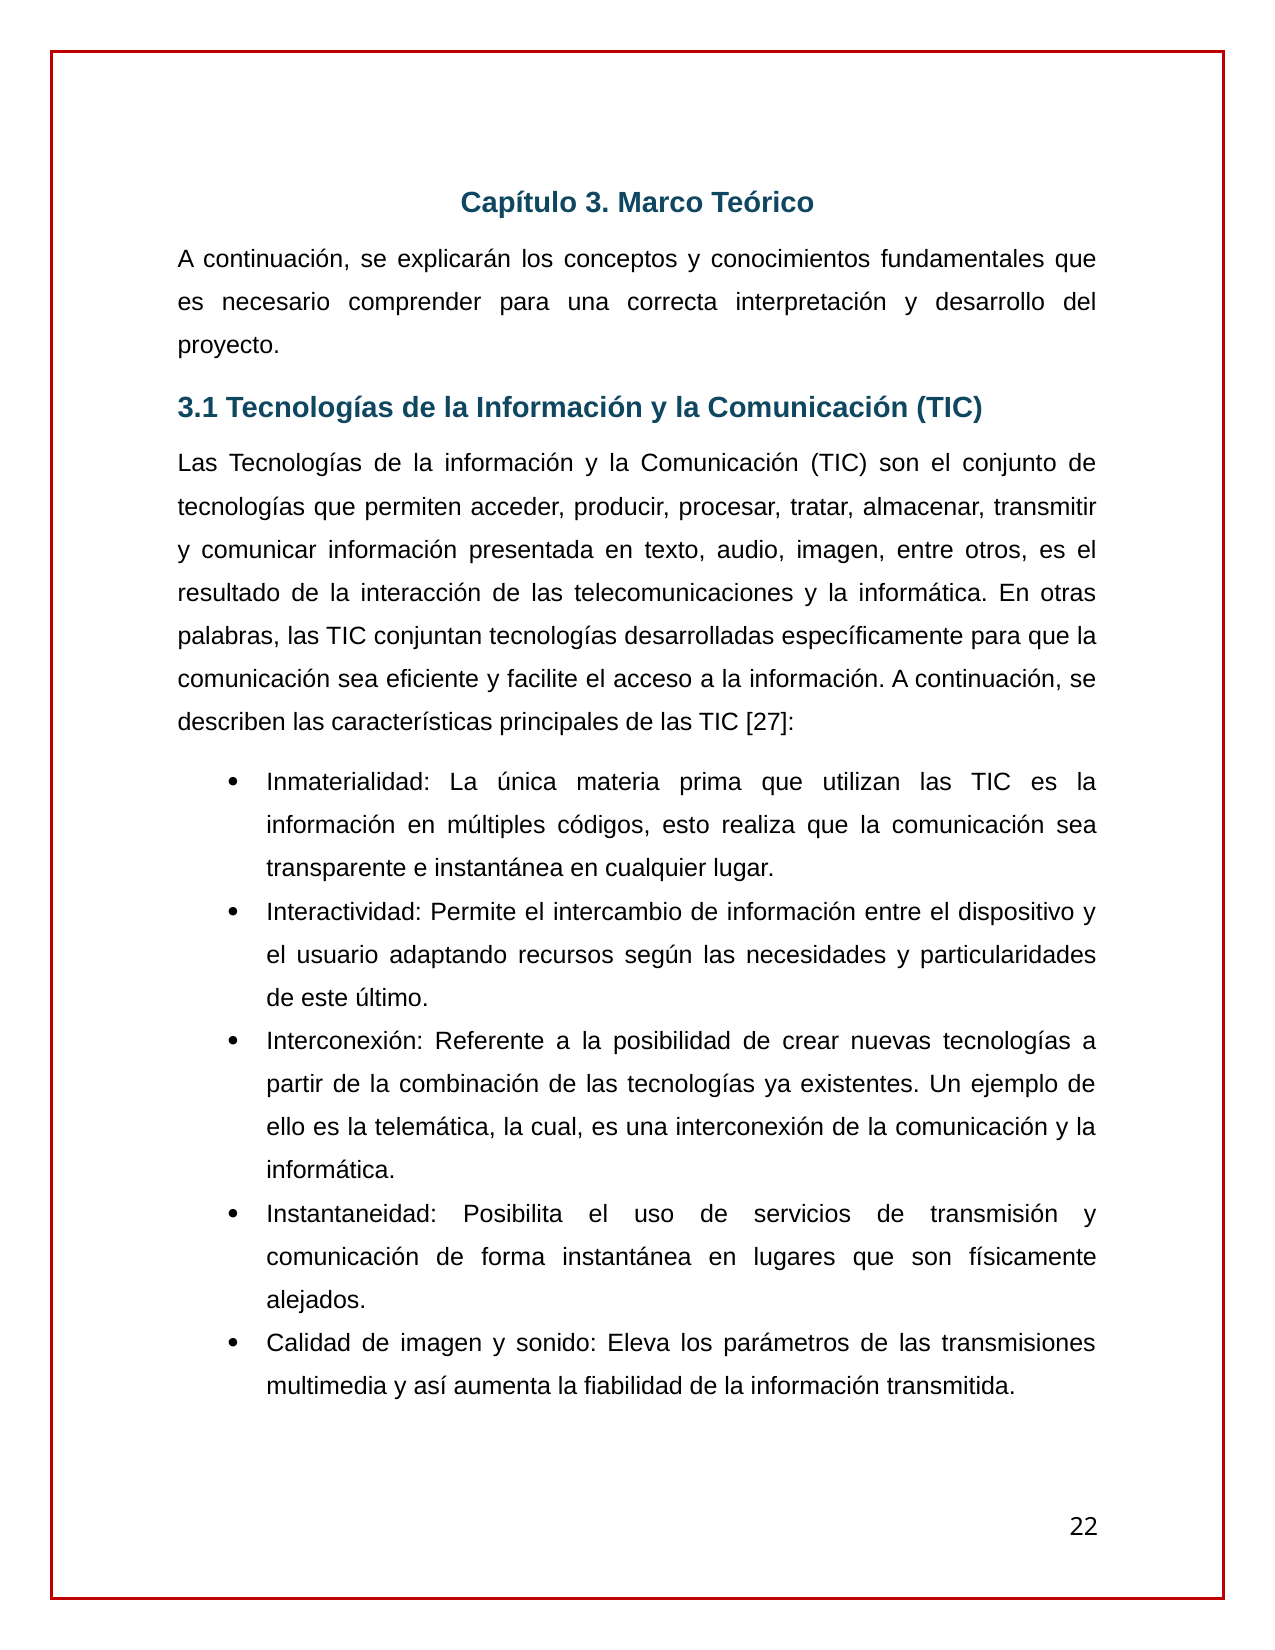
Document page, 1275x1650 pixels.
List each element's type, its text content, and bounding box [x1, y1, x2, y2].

subtitle Capítulo 3. Marco Teórico [177, 185, 1098, 219]
list Inmaterialidad: La única materia prima que utilizan las TIC es la información en múltiples códigos, esto realiza que la comunicación sea transparente e instantánea en cualquier lugar. [229, 767, 1098, 882]
list Instantaneidad: Posibilita el uso de servicios de transmisión y comunicación de forma instantánea en lugares que son físicamente alejados. [229, 1198, 1098, 1314]
text Las Tecnologías de la información y la Comunicación (TIC) son el conjunto de tecnologías que permiten acceder, producir, procesar, tratar, almacenar, transmitir y comunicar información presentada en texto, audio, imagen, entre otros, es el resultado de la interacción de las telecomunicaciones y la informática. En otras palabras, las TIC conjuntan tecnologías desarrolladas específicamente para que la comunicación sea eficiente y facilite el acceso a la información. A continuación, se describen las características principales de las TIC [27]: [177, 448, 1098, 736]
subtitle 3.1 Tecnologías de la Información y la Comunicación (TIC) [177, 390, 1098, 423]
list Interconexión: Referente a la posibilidad de crear nuevas tecnologías a partir de la combinación de las tecnologías ya existentes. Un ejemplo de ello es la telemática, la cual, es una interconexión de la comunicación y la informática. [229, 1026, 1098, 1184]
list Interactividad: Permite el intercambio de información entre el dispositivo y el usuario adaptando recursos según las necesidades y particularidades de este último. [229, 896, 1098, 1012]
list Calidad de imagen y sonido: Eleva los parámetros de las transmisiones multimedia y así aumenta la fiabilidad de la información transmitida. [229, 1328, 1098, 1400]
text A continuación, se explicarán los conceptos y conocimientos fundamentales que es necesario comprender para una correcta interpretación y desarrollo del proyecto. [177, 244, 1098, 359]
